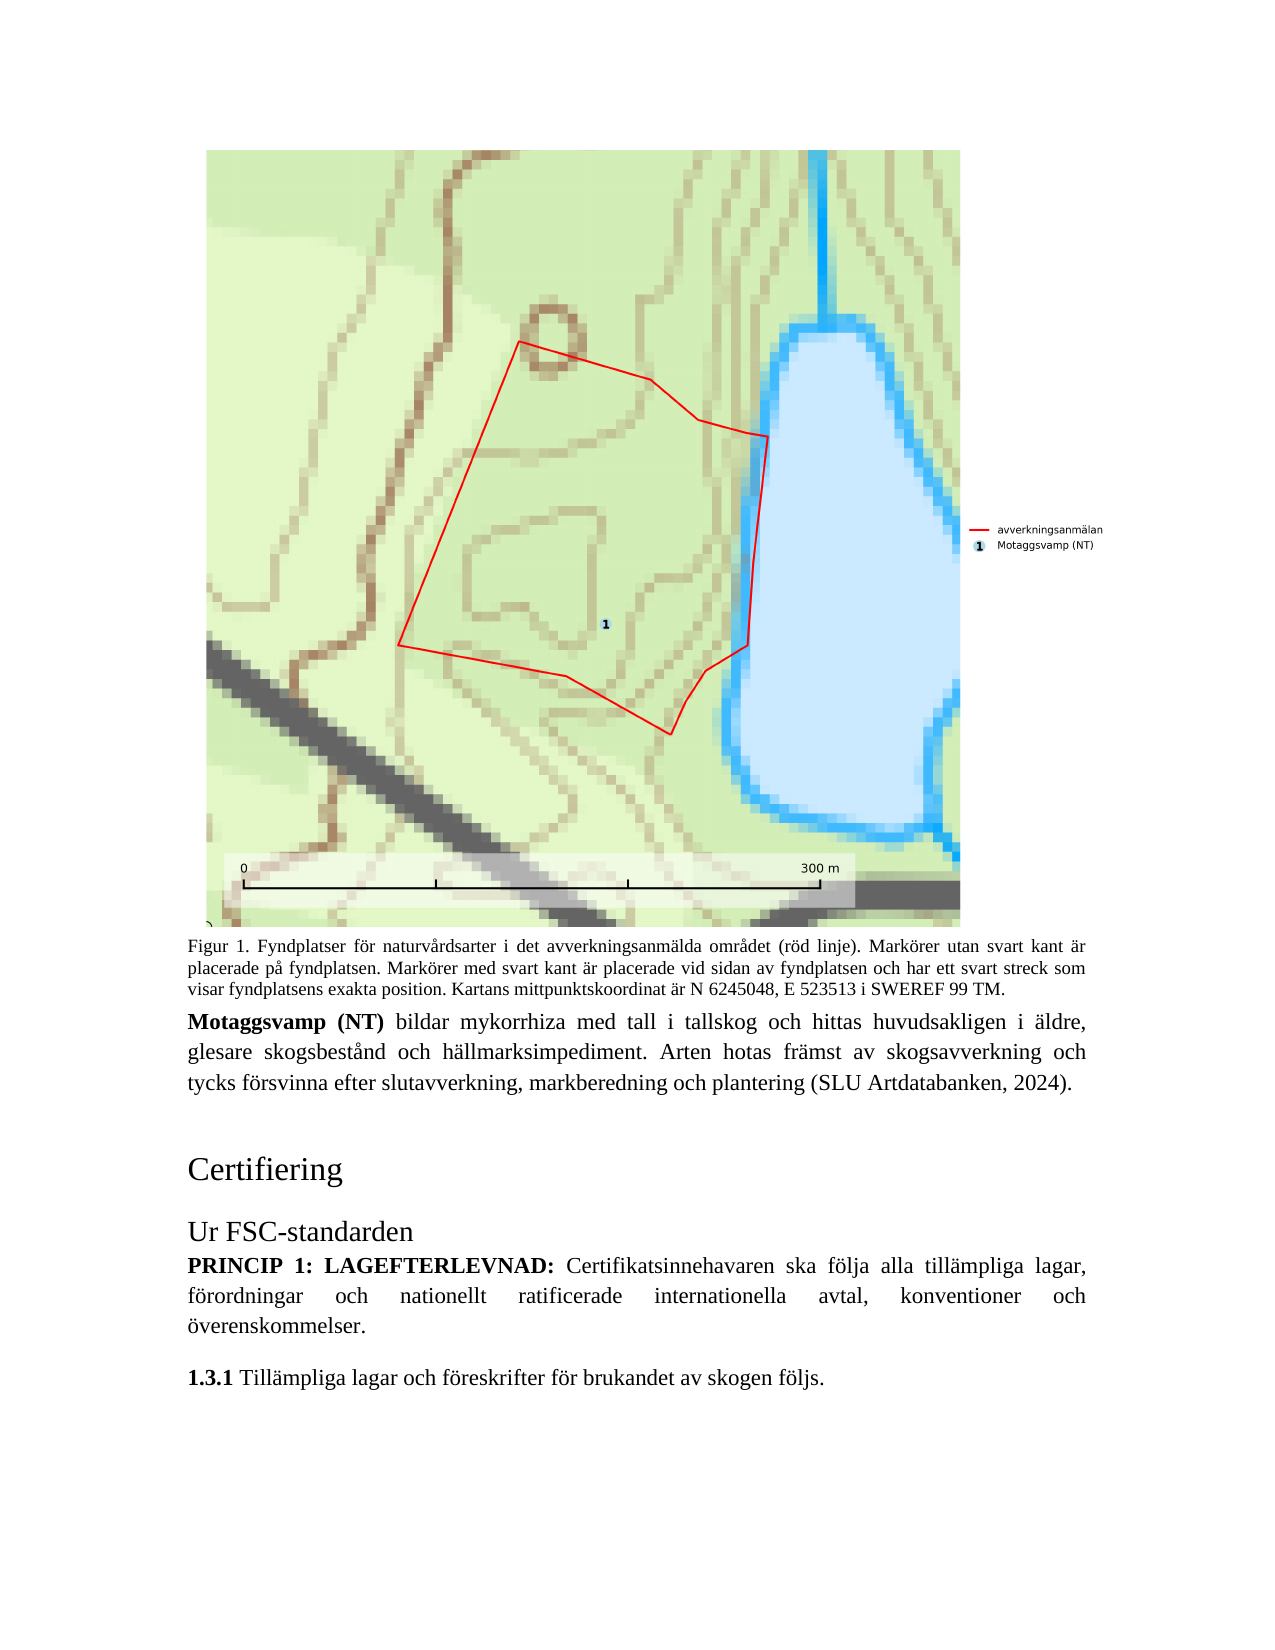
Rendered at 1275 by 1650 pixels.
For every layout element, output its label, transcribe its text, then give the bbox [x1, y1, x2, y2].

text Figur 1. Fyndplatser för naturvårdsarter i det avverkningsanmälda området (röd linje). Markörer utan svart kant är placerade på fyndplatsen. Markörer med svart kant är placerade vid sidan av fyndplatsen och har ett svart streck som visar fyndplatsens exakta position. Kartans mittpunktskoordinat är N 6245048, E 523513 i SWEREF 99 TM. [187, 935, 1087, 1000]
text Motaggsvamp (NT) bildar mykorrhiza med tall i tallskog och hittas huvudsakligen i äldre, glesare skogsbestånd och hällmarksimpediment. Arten hotas främst av skogsavverkning och tycks försvinna efter slutavverkning, markberedning och plantering (SLU Artdatabanken, 2024). [187, 1008, 1087, 1095]
text 1.3.1 Tillämpliga lagar och föreskrifter för brukandet av skogen följs. [187, 1364, 1087, 1390]
subtitle Certifiering [187, 1149, 1087, 1187]
text PRINCIP 1: LAGEFTERLEVNAD: Certifikatsinnehavaren ska följa alla tillämpliga lagar, förordningar och nationellt ratificerade internationella avtal, konventioner och överenskommelser. [187, 1252, 1087, 1339]
picture [206, 150, 1107, 927]
subtitle Ur FSC-standarden [187, 1214, 1087, 1247]
